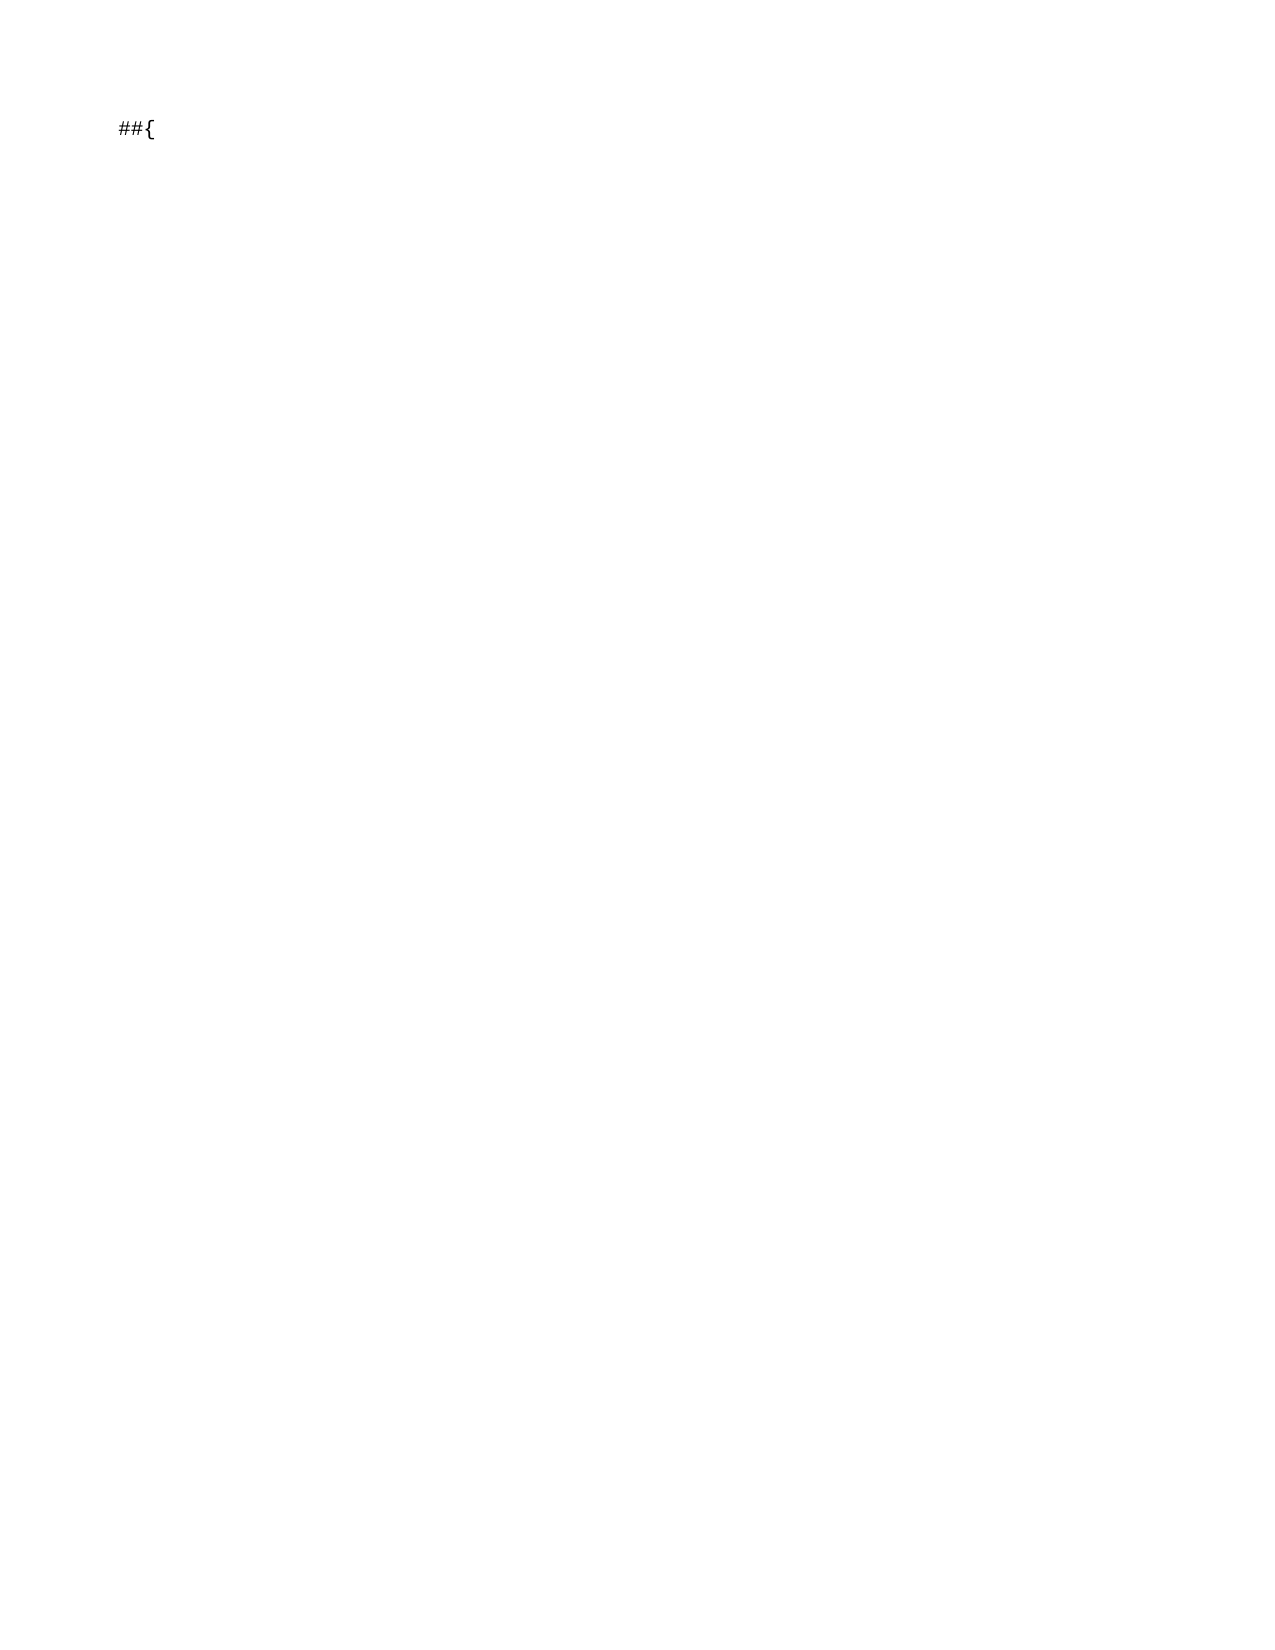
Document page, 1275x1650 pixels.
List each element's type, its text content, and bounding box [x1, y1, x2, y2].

text ##{ [118, 118, 1157, 142]
